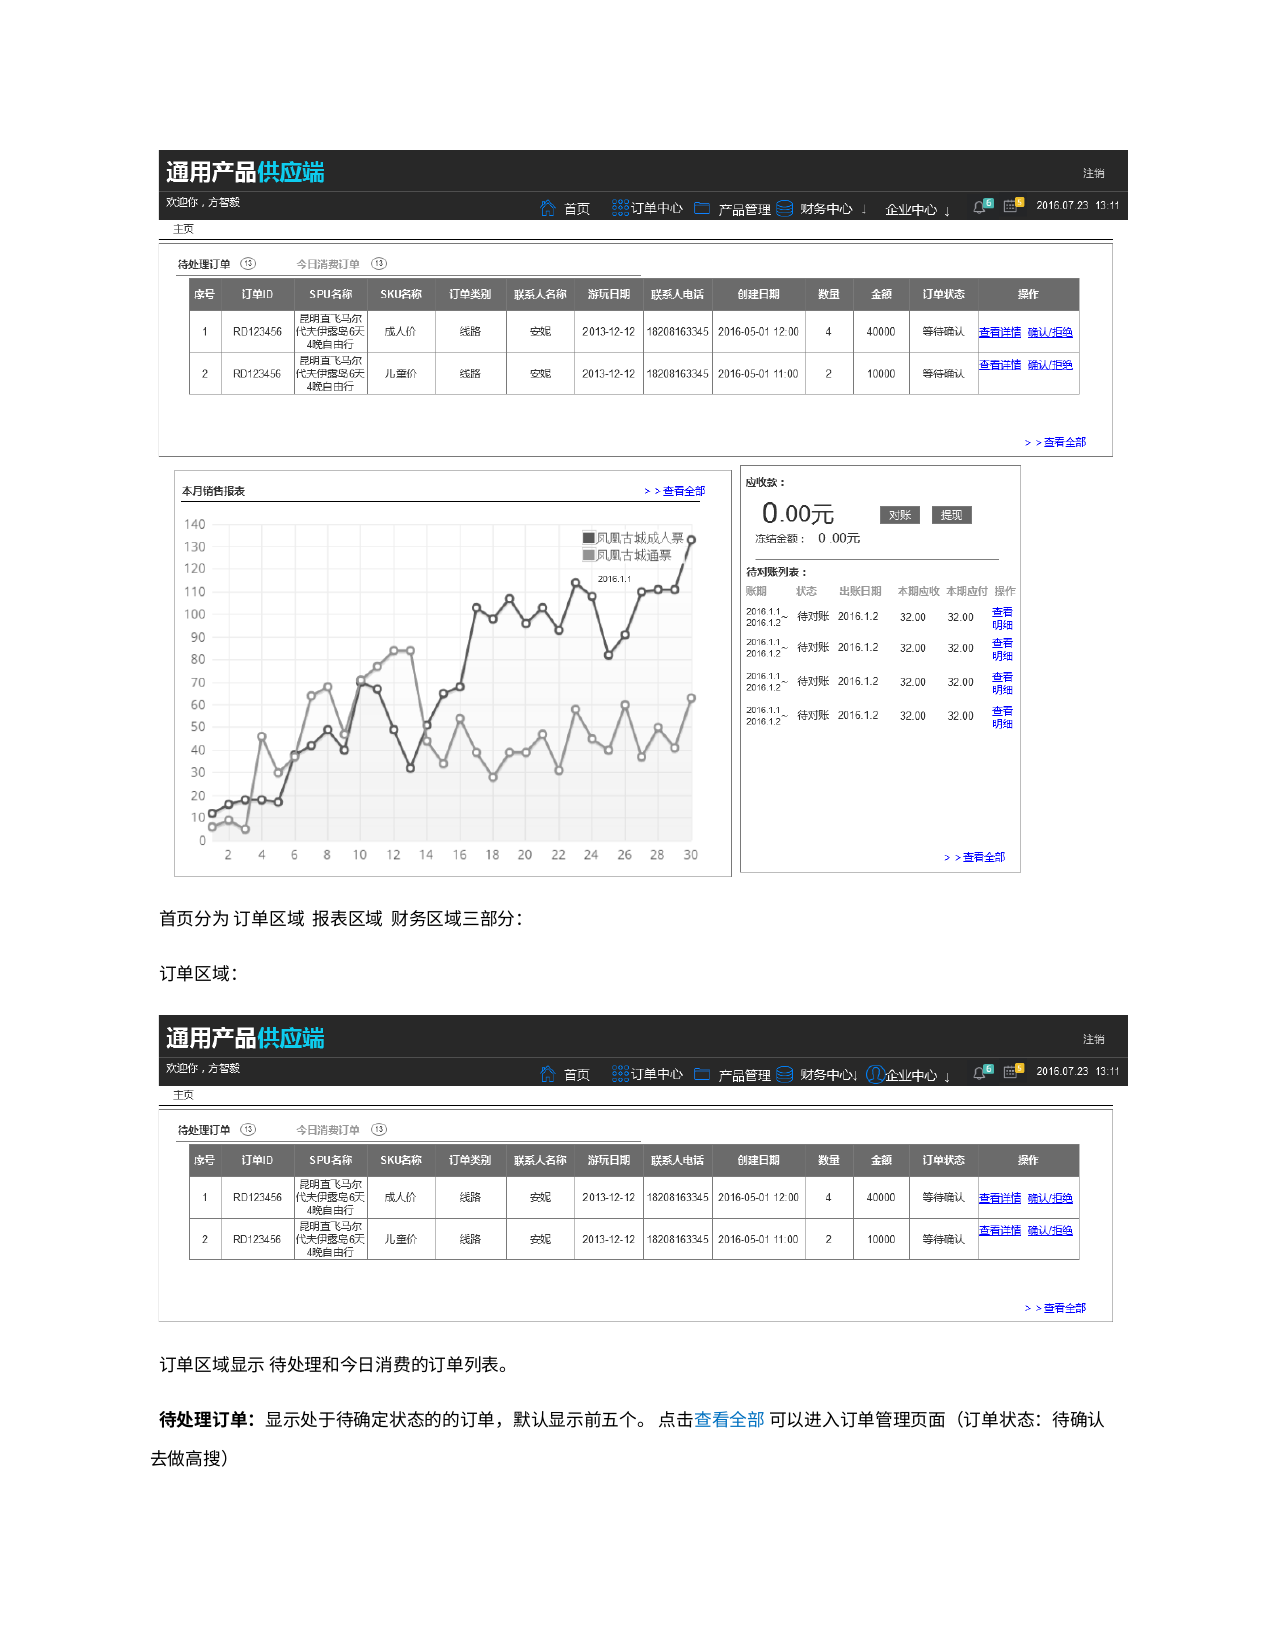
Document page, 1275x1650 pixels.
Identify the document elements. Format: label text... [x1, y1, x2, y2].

picture [158, 150, 1134, 877]
text 订单区域显示 待处理和今日消费的订单列表。 [150, 1351, 1125, 1376]
text 待处理订单：显示处于待确定状态的的订单，默认显示前五个。 点击查看全部 可以进入订单管理页面（订单状态：待确认 去做高搜） [150, 1406, 1125, 1470]
text 订单区域： [150, 960, 1125, 986]
picture [158, 1015, 1134, 1322]
text 首页分为 订单区域 报表区域 财务区域三部分： [150, 905, 1125, 931]
